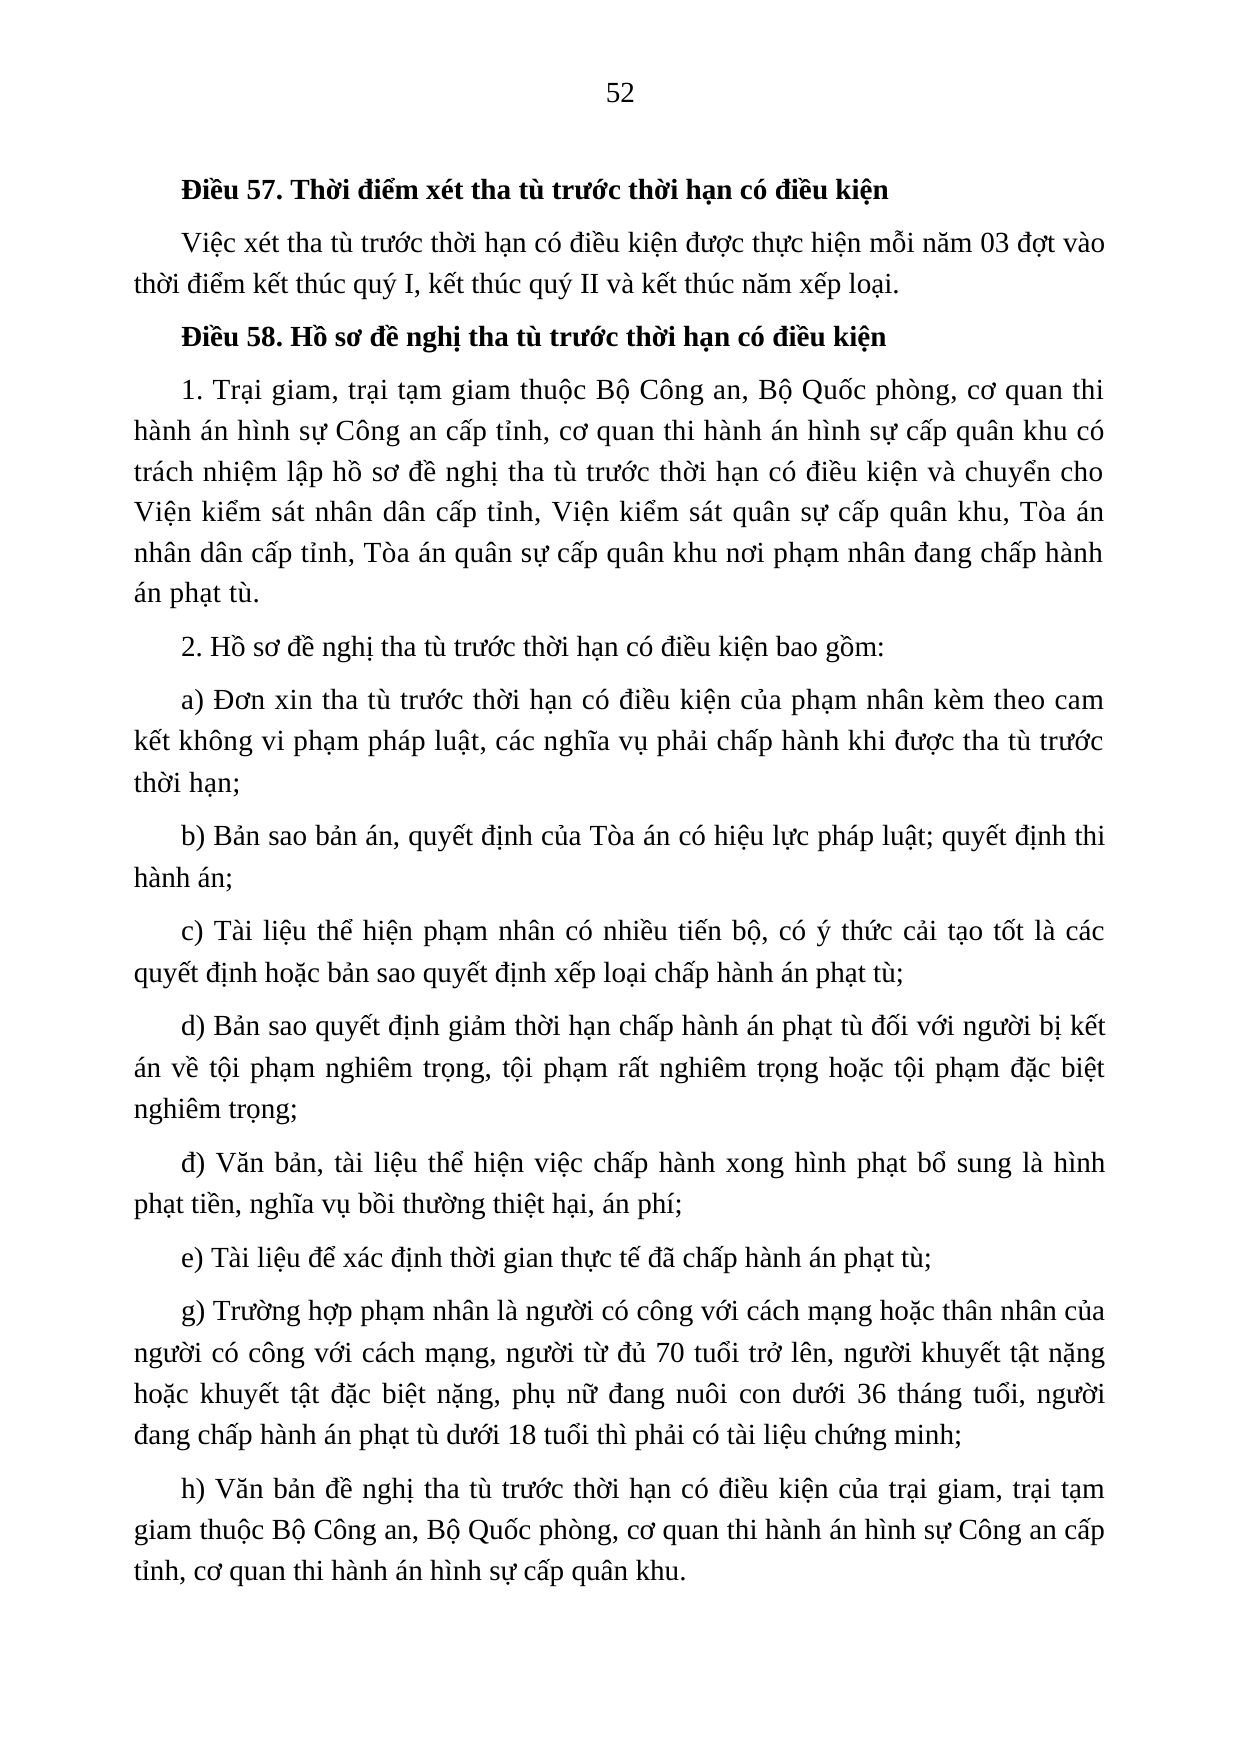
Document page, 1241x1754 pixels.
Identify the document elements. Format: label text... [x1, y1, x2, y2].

text 1. Trại giam, trại tạm giam thuộc Bộ Công an, Bộ Quốc phòng, cơ quan thi hành án hình sự Công an cấp tỉnh, cơ quan thi hành án hình sự cấp quân khu có trách nhiệm lập hồ sơ đề nghị tha tù trước thời hạn có điều kiện và chuyển cho Viện kiểm sát nhân dân cấp tỉnh, Viện kiểm sát quân sự cấp quân khu, Tòa án nhân dân cấp tỉnh, Tòa án quân sự cấp quân khu nơi phạm nhân đang chấp hành án phạt tù. [133, 367, 1107, 611]
text b) Bản sao bản án, quyết định của Tòa án có hiệu lực pháp luật; quyết định thi hành án; [133, 813, 1107, 895]
text c) Tài liệu thể hiện phạm nhân có nhiều tiến bộ, có ý thức cải tạo tốt là các quyết định hoặc bản sao quyết định xếp loại chấp hành án phạt tù; [133, 908, 1107, 990]
text Việc xét tha tù trước thời hạn có điều kiện được thực hiện mỗi năm 03 đợt vào thời điểm kết thúc quý I, kết thúc quý II và kết thúc năm xếp loại. [133, 220, 1107, 302]
text đ) Văn bản, tài liệu thể hiện việc chấp hành xong hình phạt bổ sung là hình phạt tiền, nghĩa vụ bồi thường thiệt hại, án phí; [133, 1139, 1107, 1222]
text d) Bản sao quyết định giảm thời hạn chấp hành án phạt tù đối với người bị kết án về tội phạm nghiêm trọng, tội phạm rất nghiêm trọng hoặc tội phạm đặc biệt nghiêm trọng; [133, 1003, 1107, 1127]
text h) Văn bản đề nghị tha tù trước thời hạn có điều kiện của trại giam, trại tạm giam thuộc Bộ Công an, Bộ Quốc phòng, cơ quan thi hành án hình sự Công an cấp tỉnh, cơ quan thi hành án hình sự cấp quân khu. [133, 1465, 1107, 1589]
text a) Đơn xin tha tù trước thời hạn có điều kiện của phạm nhân kèm theo cam kết không vi phạm pháp luật, các nghĩa vụ phải chấp hành khi được tha tù trước thời hạn; [133, 677, 1107, 800]
text Điều 57. Thời điểm xét tha tù trước thời hạn có điều kiện [133, 167, 1107, 208]
text e) Tài liệu để xác định thời gian thực tế đã chấp hành án phạt tù; [133, 1234, 1107, 1275]
text 2. Hồ sơ đề nghị tha tù trước thời hạn có điều kiện bao gồm: [133, 623, 1107, 664]
text Điều 58. Hồ sơ đề nghị tha tù trước thời hạn có điều kiện [133, 314, 1107, 355]
text g) Trường hợp phạm nhân là người có công với cách mạng hoặc thân nhân của người có công với cách mạng, người từ đủ 70 tuổi trở lên, người khuyết tật nặng hoặc khuyết tật đặc biệt nặng, phụ nữ đang nuôi con dưới 36 tháng tuổi, người đang chấp hành án phạt tù dưới 18 tuổi thì phải có tài liệu chứng minh; [133, 1288, 1107, 1453]
